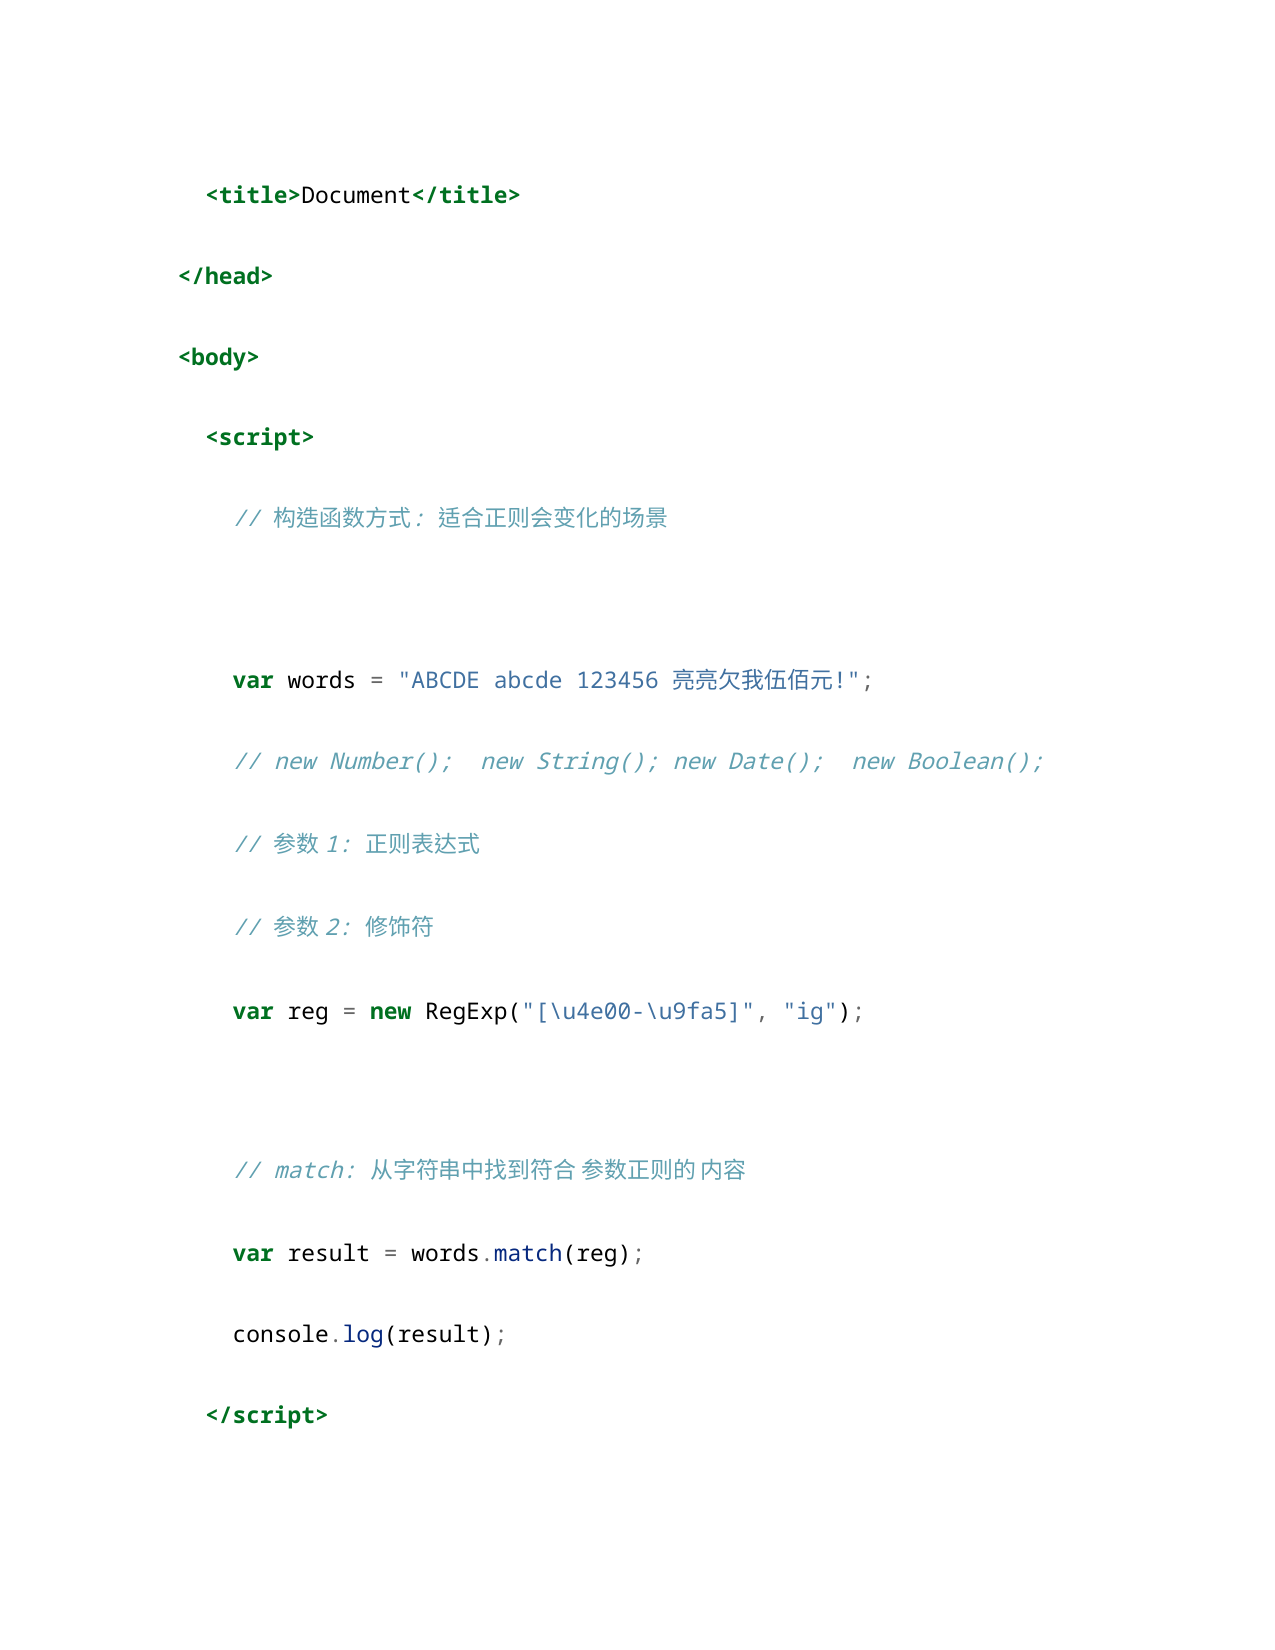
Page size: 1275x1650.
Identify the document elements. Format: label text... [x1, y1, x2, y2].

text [150, 1206, 1125, 1430]
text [150, 150, 1125, 452]
